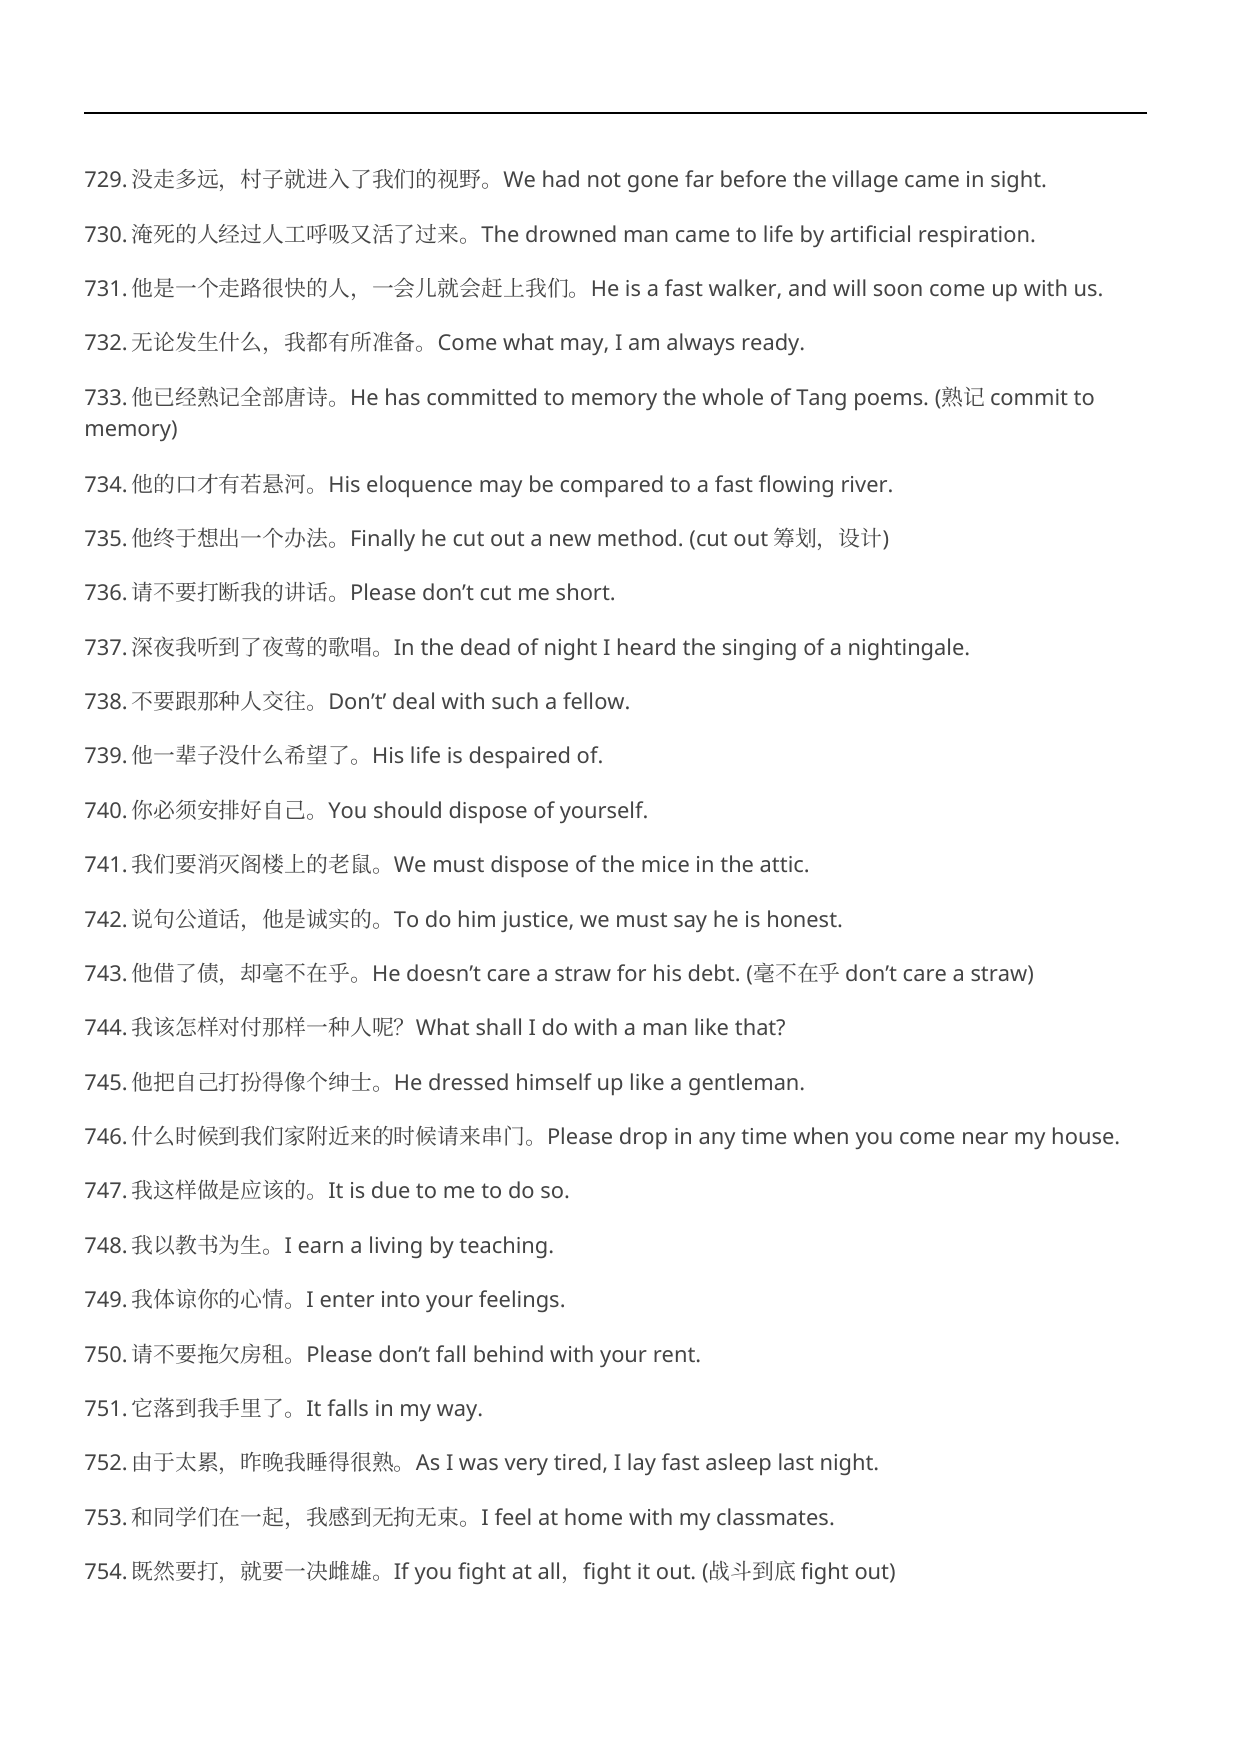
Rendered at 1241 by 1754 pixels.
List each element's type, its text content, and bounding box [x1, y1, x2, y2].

text 732. 无论发生什么，我都有所准备。Come what may, I am always ready. [84, 325, 1147, 358]
text 752. 由于太累，昨晚我睡得很熟。As I was very tired, I lay fast asleep last night. [84, 1445, 1147, 1478]
text 751. 它落到我手里了。It falls in my way. [306, 1391, 1147, 1423]
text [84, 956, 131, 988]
text 735. 他终于想出一个办法。Finally he cut out a new method. (cut out筹划，设计) [882, 521, 1147, 553]
text 748. 我以教书为生。I earn a living by teaching. [84, 1228, 1147, 1260]
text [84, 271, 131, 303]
text 737. 深夜我听到了夜莺的歌唱。In the dead of night I heard the singing of a nightingale. [84, 629, 1147, 662]
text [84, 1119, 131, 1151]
text 731. 他是一个走路很快的人，一会儿就会赶上我们。He is a fast walker, and will soon come up with us. [591, 271, 1147, 303]
text 749. 我体谅你的心情。I enter into your feelings. [84, 1282, 1147, 1314]
text 733. 他已经熟记全部唐诗。He has committed to memory the whole of Tang poems. (熟记commit to memory) [84, 379, 1147, 444]
text 743. 他借了债，却毫不在乎。He doesn’t care a straw for his debt. (毫不在乎don’t care a straw) [845, 956, 1147, 988]
text 741. 我们要消灭阁楼上的老鼠。We must dispose of the mice in the attic. [84, 847, 1147, 879]
text 754. 既然要打，就要一决雌雄。If you fight at all，fight it out. (战斗到底fight out) [801, 1554, 1147, 1586]
text 745. 他把自己打扮得像个绅士。He dressed himself up like a gentleman. [84, 1064, 1147, 1097]
text 753. 和同学们在一起，我感到无拘无束。I feel at home with my classmates. [84, 1499, 1147, 1532]
text 738. 不要跟那种人交往。Don’t’ deal with such a fellow. [328, 684, 1147, 716]
text 742. 说句公道话，他是诚实的。To do him justice, we must say he is honest. [84, 901, 1147, 934]
text 729. 没走多远，村子就进入了我们的视野。We had not gone far before the village came in sight. [84, 162, 1147, 194]
text 746. 什么时候到我们家附近来的时候请来串门。Please drop in any time when you come near my house. [547, 1119, 1147, 1151]
text 750. 请不要拖欠房租。Please don’t fall behind with your rent. [84, 1336, 1147, 1369]
text 739. 他一辈子没什么希望了。His life is despaired of. [84, 738, 1147, 771]
text 747. 我这样做是应该的。It is due to me to do so. [84, 1173, 1147, 1206]
text 736. 请不要打断我的讲话。Please don’t cut me short. [84, 575, 1147, 608]
text 744. 我该怎样对付那样一种人呢？What shall I do with a man like that? [84, 1010, 1147, 1043]
text 734. 他的口才有若悬河。His eloquence may be compared to a fast flowing river. [84, 466, 1147, 499]
text 730. 淹死的人经过人工呼吸又活了过来。The drowned man came to life by artificial respiration. [84, 216, 1147, 249]
text 740. 你必须安排好自己。You should dispose of yourself. [84, 793, 1147, 825]
